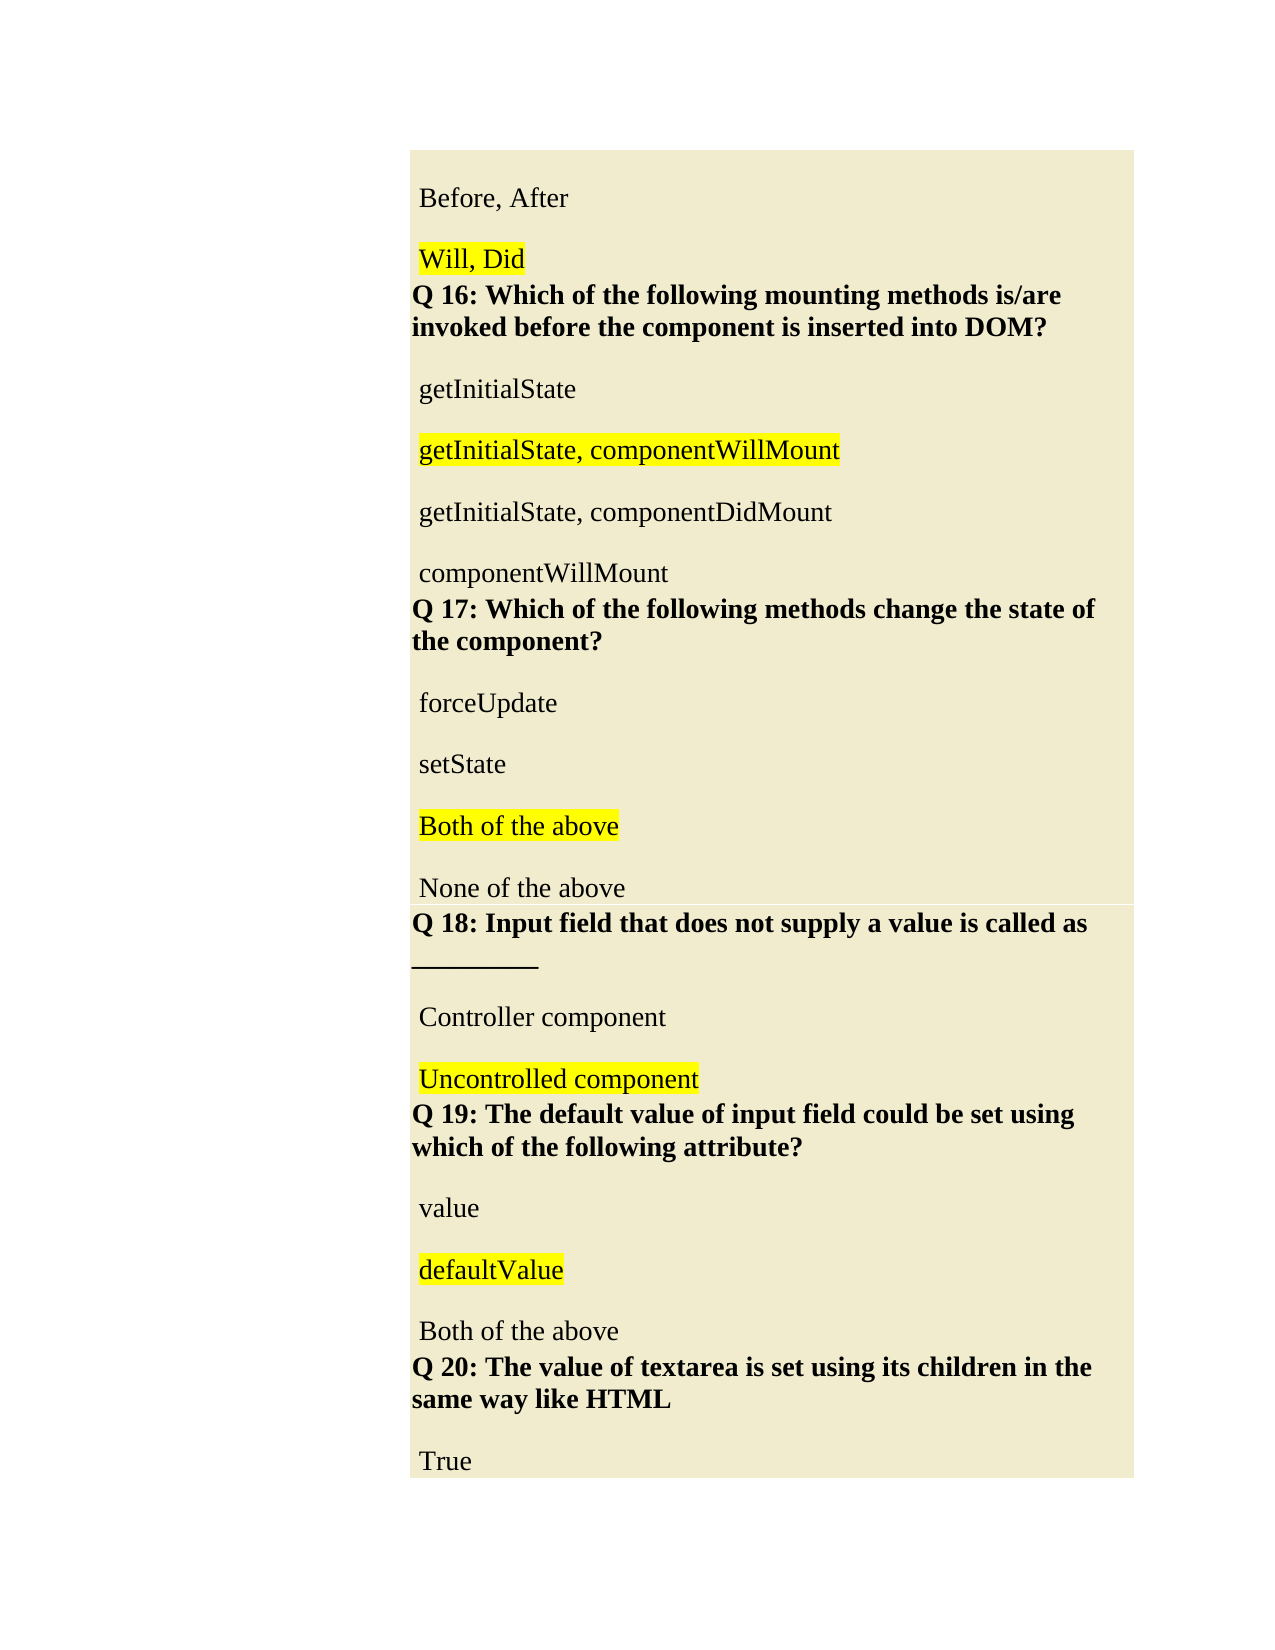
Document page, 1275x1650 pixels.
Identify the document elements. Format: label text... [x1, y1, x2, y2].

table_cell Q 18: Input field that does not supply a value is called as _________ Controller component Uncontrolled component [410, 905, 1134, 1096]
table_cell Q 17: Which of the following methods change the state of the component? forceUpdate setState Both of the above None of the above [410, 590, 1134, 904]
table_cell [410, 150, 1134, 276]
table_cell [410, 1348, 1134, 1478]
table_cell Q 19: The default value of input field could be set using which of the following attribute? value defaultValue Both of the above [410, 1096, 1134, 1348]
table_cell Q 16: Which of the following mounting methods is/are invoked before the component is inserted into DOM? getInitialState getInitialState, componentWillMount getInitialState, componentDidMount componentWillMount [410, 276, 1134, 590]
